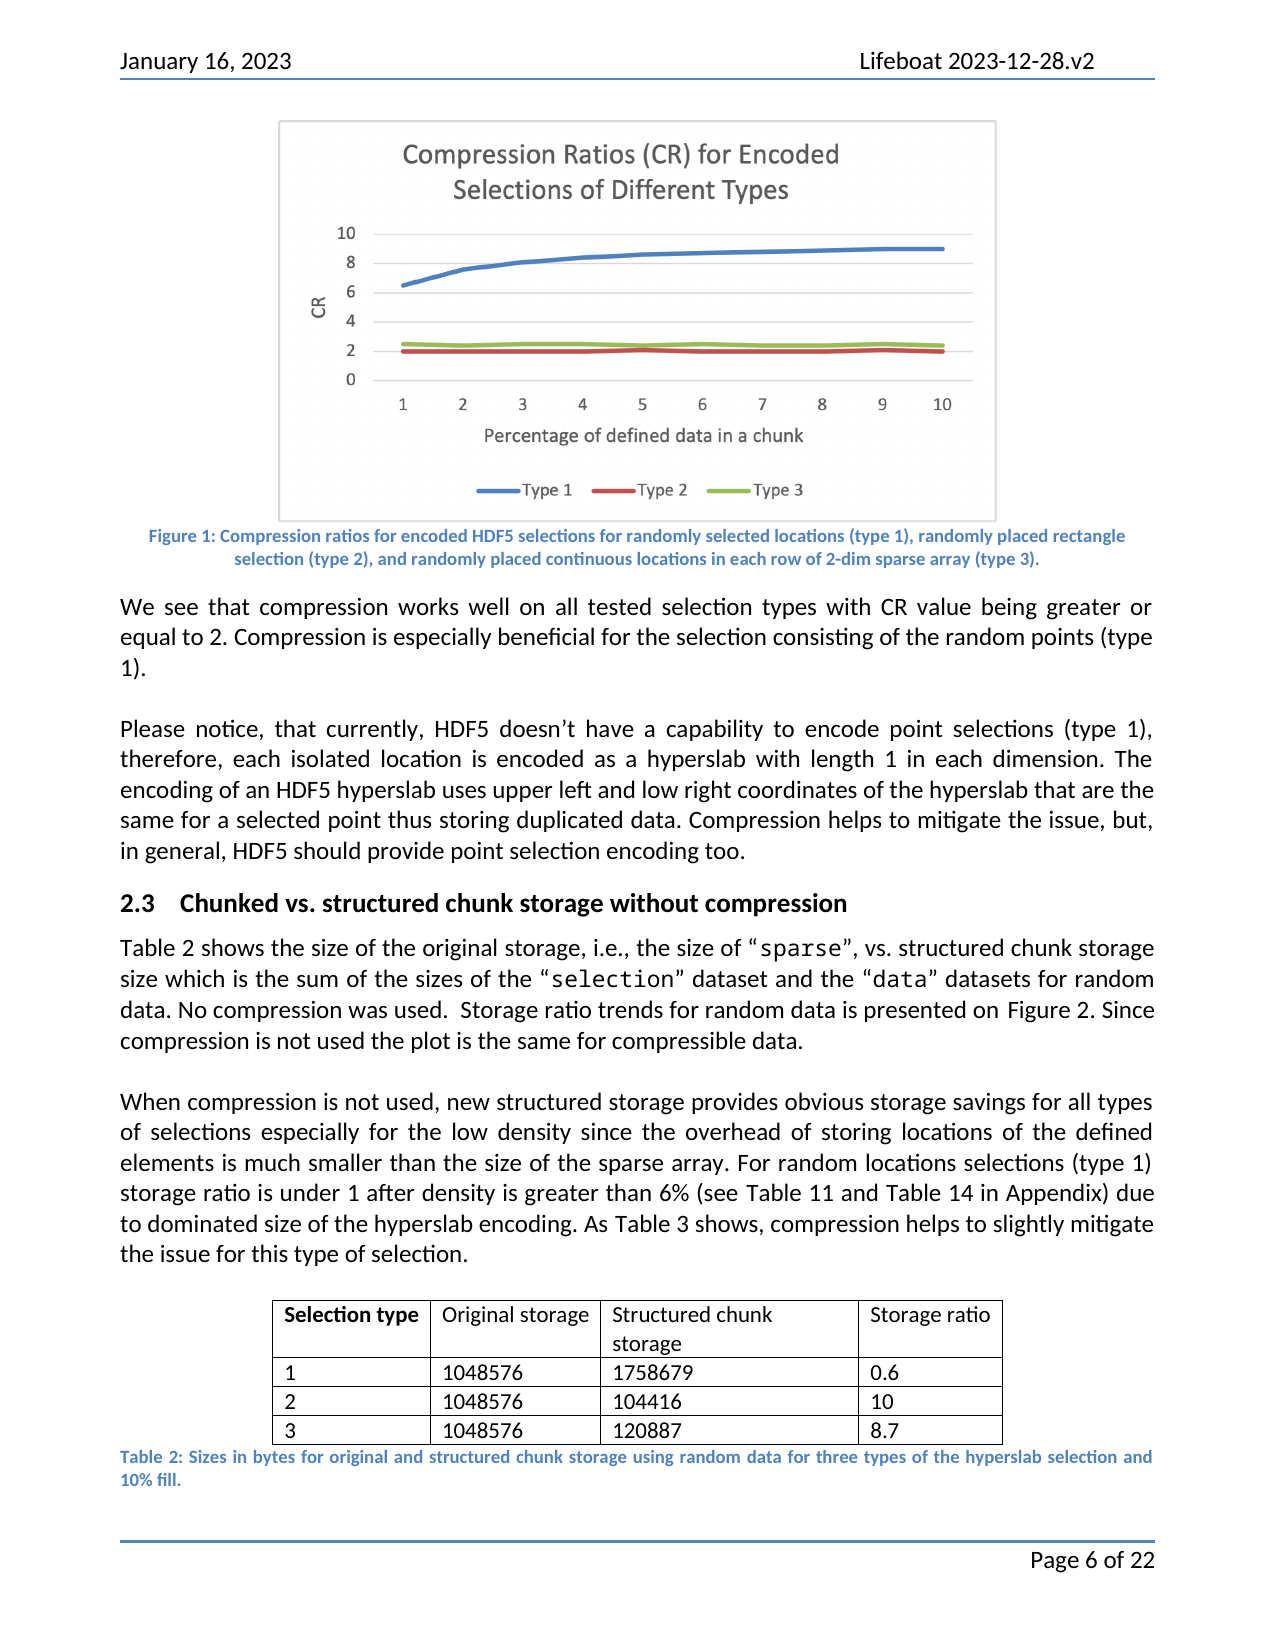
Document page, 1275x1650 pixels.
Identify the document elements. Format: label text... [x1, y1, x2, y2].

table_cell 10 [859, 1387, 1002, 1415]
subtitle Chunked vs. structured chunk storage without compression [120, 886, 1155, 919]
text Figure 1: Compression ratios for encoded HDF5 selections for randomly selected locations (type 1), randomly placed rectangle selection (type 2), and randomly placed continuous locations in each row of 2-dim sparse array (type 3). [120, 524, 1155, 570]
table_cell 0.6 [859, 1358, 1002, 1386]
text Please notice, that currently, HDF5 doesn’t have a capability to encode point selections (type 1), therefore, each isolated location is encoded as a hyperslab with length 1 in each dimension. The encoding of an HDF5 hyperslab uses upper left and low right coordinates of the hyperslab that are the same for a selected point thus storing duplicated data. Compression helps to mitigate the issue, but, in general, HDF5 should provide point selection encoding too. [120, 713, 1155, 866]
table_cell 2 [273, 1387, 430, 1415]
table_cell 120887 [601, 1416, 858, 1444]
table_cell 8.7 [859, 1416, 1002, 1444]
table_cell 1758679 [601, 1358, 858, 1386]
table_header Selection type [273, 1301, 430, 1357]
table_cell 3 [273, 1416, 430, 1444]
table_cell 1 [273, 1358, 430, 1386]
picture [277, 120, 998, 525]
table_header Original storage [431, 1301, 600, 1357]
table_header Structured chunk storage [601, 1301, 858, 1357]
table_header Storage ratio [859, 1301, 1002, 1357]
table_cell 104416 [601, 1387, 858, 1415]
text Table 2 shows the size of the original storage, i.e., the size of “sparse”, vs. structured chunk storage size which is the sum of the sizes of the “selection” dataset and the “data” datasets for random data. No compression was used. Storage ratio trends for random data is presented on Figure 2. Since compression is not used the plot is the same for compressible data. [120, 932, 1155, 1055]
text When compression is not used, new structured storage provides obvious storage savings for all types of selections especially for the low density since the overhead of storing locations of the defined elements is much smaller than the size of the sparse array. For random locations selections (type 1) storage ratio is under 1 after density is greater than 6% (see Table 10 and Table 13 in Appendix) due to dominated size of the hyperslab encoding. As Table 3 shows, compression helps to slightly mitigate the issue for this type of selection. [120, 1086, 1155, 1269]
table_cell 1048576 [431, 1387, 600, 1415]
table_cell 1048576 [431, 1416, 600, 1444]
table_cell 1048576 [431, 1358, 600, 1386]
text We see that compression works well on all tested selection types with CR value being greater or equal to 2. Compression is especially beneficial for the selection consisting of the random points (type 1). [120, 591, 1155, 682]
text Table 2: Sizes in bytes for original and structured chunk storage using random data for three types of the hyperslab selection and 10% fill. [120, 1445, 1155, 1491]
